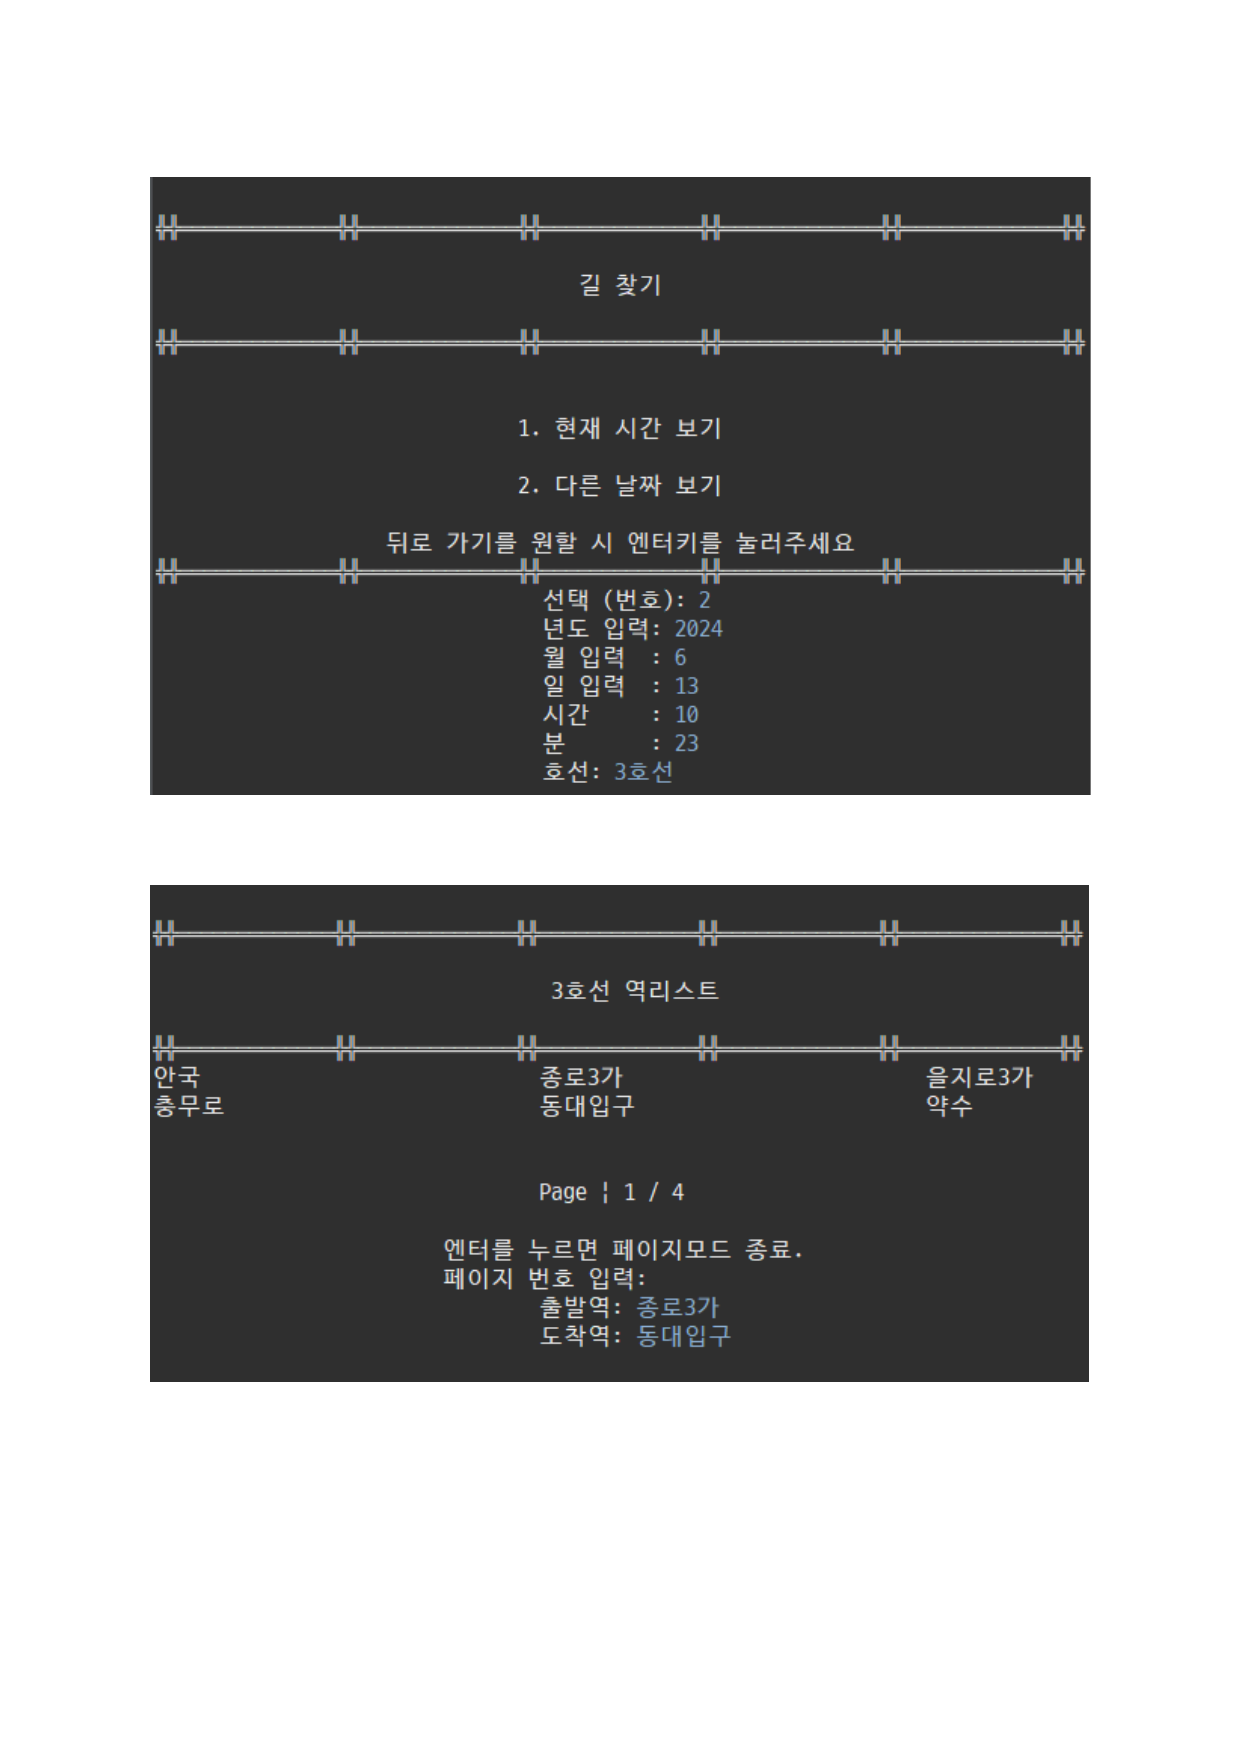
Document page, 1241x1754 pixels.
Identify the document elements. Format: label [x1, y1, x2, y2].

picture [150, 177, 1091, 795]
picture [150, 885, 1089, 1382]
